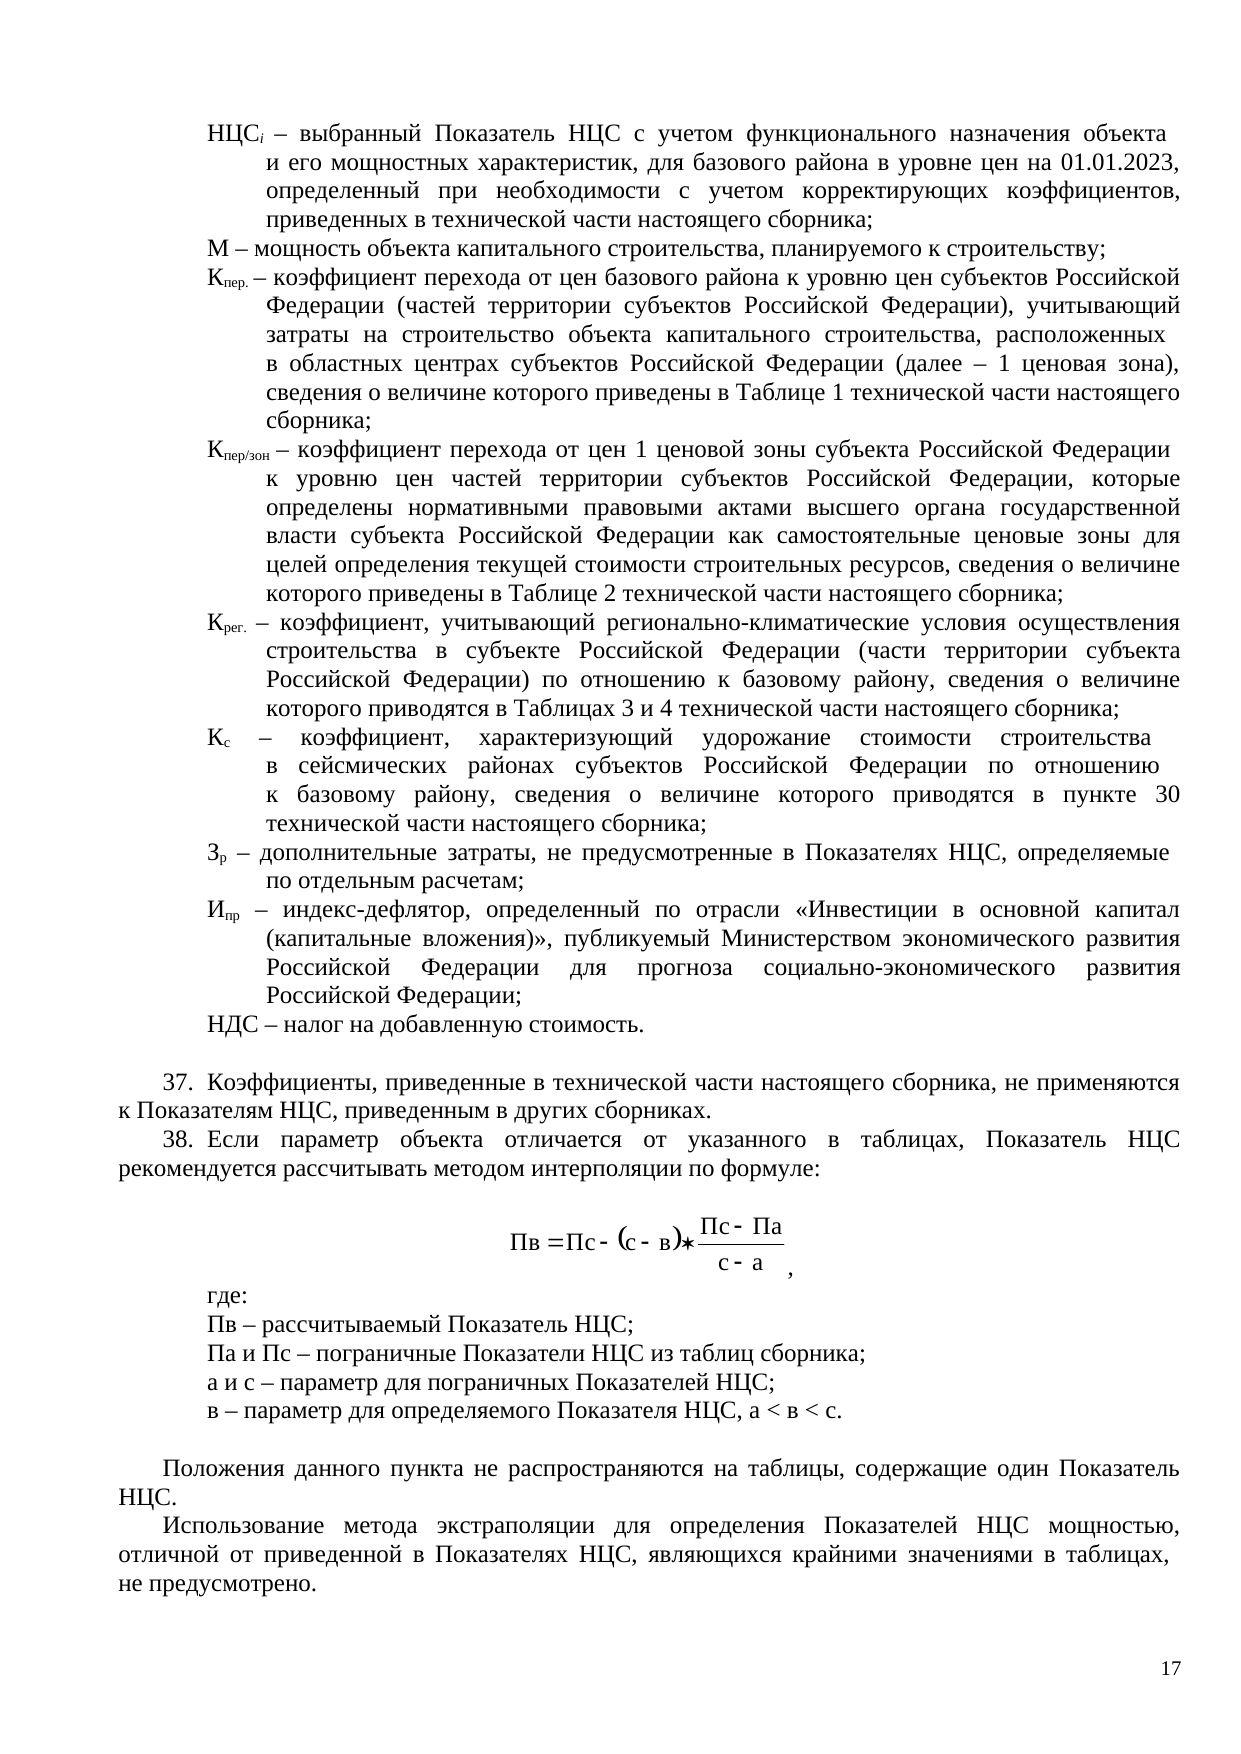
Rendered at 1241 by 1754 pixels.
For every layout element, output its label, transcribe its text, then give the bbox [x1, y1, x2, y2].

text Па и Пс – пограничные Показатели НЦС из таблиц сборника; [207, 1338, 1181, 1367]
text НДС – налог на добавленную стоимость. [207, 1009, 1181, 1038]
text Положения данного пункта не распространяются на таблицы, содержащие один Показатель НЦС. [118, 1453, 1181, 1511]
text где: [207, 1281, 1181, 1309]
text М – мощность объекта капитального строительства, планируемого к строительству; [207, 233, 1181, 262]
text Использование метода экстраполяции для определения Показателей НЦС мощностью, отличной от приведенной в Показателях НЦС, являющихся крайними значениями в таблицах, не предусмотрено. [118, 1511, 1181, 1597]
text а и с – параметр для пограничных Показателей НЦС; [207, 1367, 1181, 1396]
text , [118, 1211, 1181, 1281]
text Крег. – коэффициент, учитывающий регионально-климатические условия осуществления строительства в субъекте Российской Федерации (части территории субъекта Российской Федерации) по отношению к базовому району, сведения о величине которого приводятся в Таблицах 3 и 4 технической части настоящего сборника; [207, 607, 1181, 722]
text Пв – рассчитываемый Показатель НЦС; [207, 1309, 1181, 1338]
text Ипр – индекс-дефлятор, определенный по отрасли «Инвестиции в основной капитал (капитальные вложения)», публикуемый Министерством экономического развития Российской Федерации для прогноза социально-экономического развития Российской Федерации; [207, 894, 1181, 1009]
subtitle Если параметр объекта отличается от указанного в таблицах, Показатель НЦС рекомендуется рассчитывать методом интерполяции по формуле: [118, 1124, 1181, 1182]
text Кпер/зон – коэффициент перехода от цен 1 ценовой зоны субъекта Российской Федерации к уровню цен частей территории субъектов Российской Федерации, которые определены нормативными правовыми актами высшего органа государственной власти субъекта Российской Федерации как самостоятельные ценовые зоны для целей определения текущей стоимости строительных ресурсов, сведения о величине которого приведены в Таблице 2 технической части настоящего сборника; [207, 434, 1181, 607]
subtitle Коэффициенты, приведенные в технической части настоящего сборника, не применяются к Показателям НЦС, приведенным в других сборниках. [118, 1067, 1181, 1124]
text Кпер. – коэффициент перехода от цен базового района к уровню цен субъектов Российской Федерации (частей территории субъектов Российской Федерации), учитывающий затраты на строительство объекта капитального строительства, расположенных в областных центрах субъектов Российской Федерации (далее – 1 ценовая зона), сведения о величине которого приведены в Таблице 1 технической части настоящего сборника; [207, 262, 1181, 434]
text НЦСi – выбранный Показатель НЦС с учетом функционального назначения объекта и его мощностных характеристик, для базового района в уровне цен на 01.01.2023, определенный при необходимости с учетом корректирующих коэффициентов, приведенных в технической части настоящего сборника; [207, 118, 1181, 233]
text в – параметр для определяемого Показателя НЦС, а < в < с. [207, 1396, 1181, 1424]
text Кс – коэффициент, характеризующий удорожание стоимости строительства в сейсмических районах субъектов Российской Федерации по отношению к базовому району, сведения о величине которого приводятся в пункте 30 технической части настоящего сборника; [207, 722, 1181, 837]
text Зр – дополнительные затраты, не предусмотренные в Показателях НЦС, определяемые по отдельным расчетам; [207, 837, 1181, 894]
